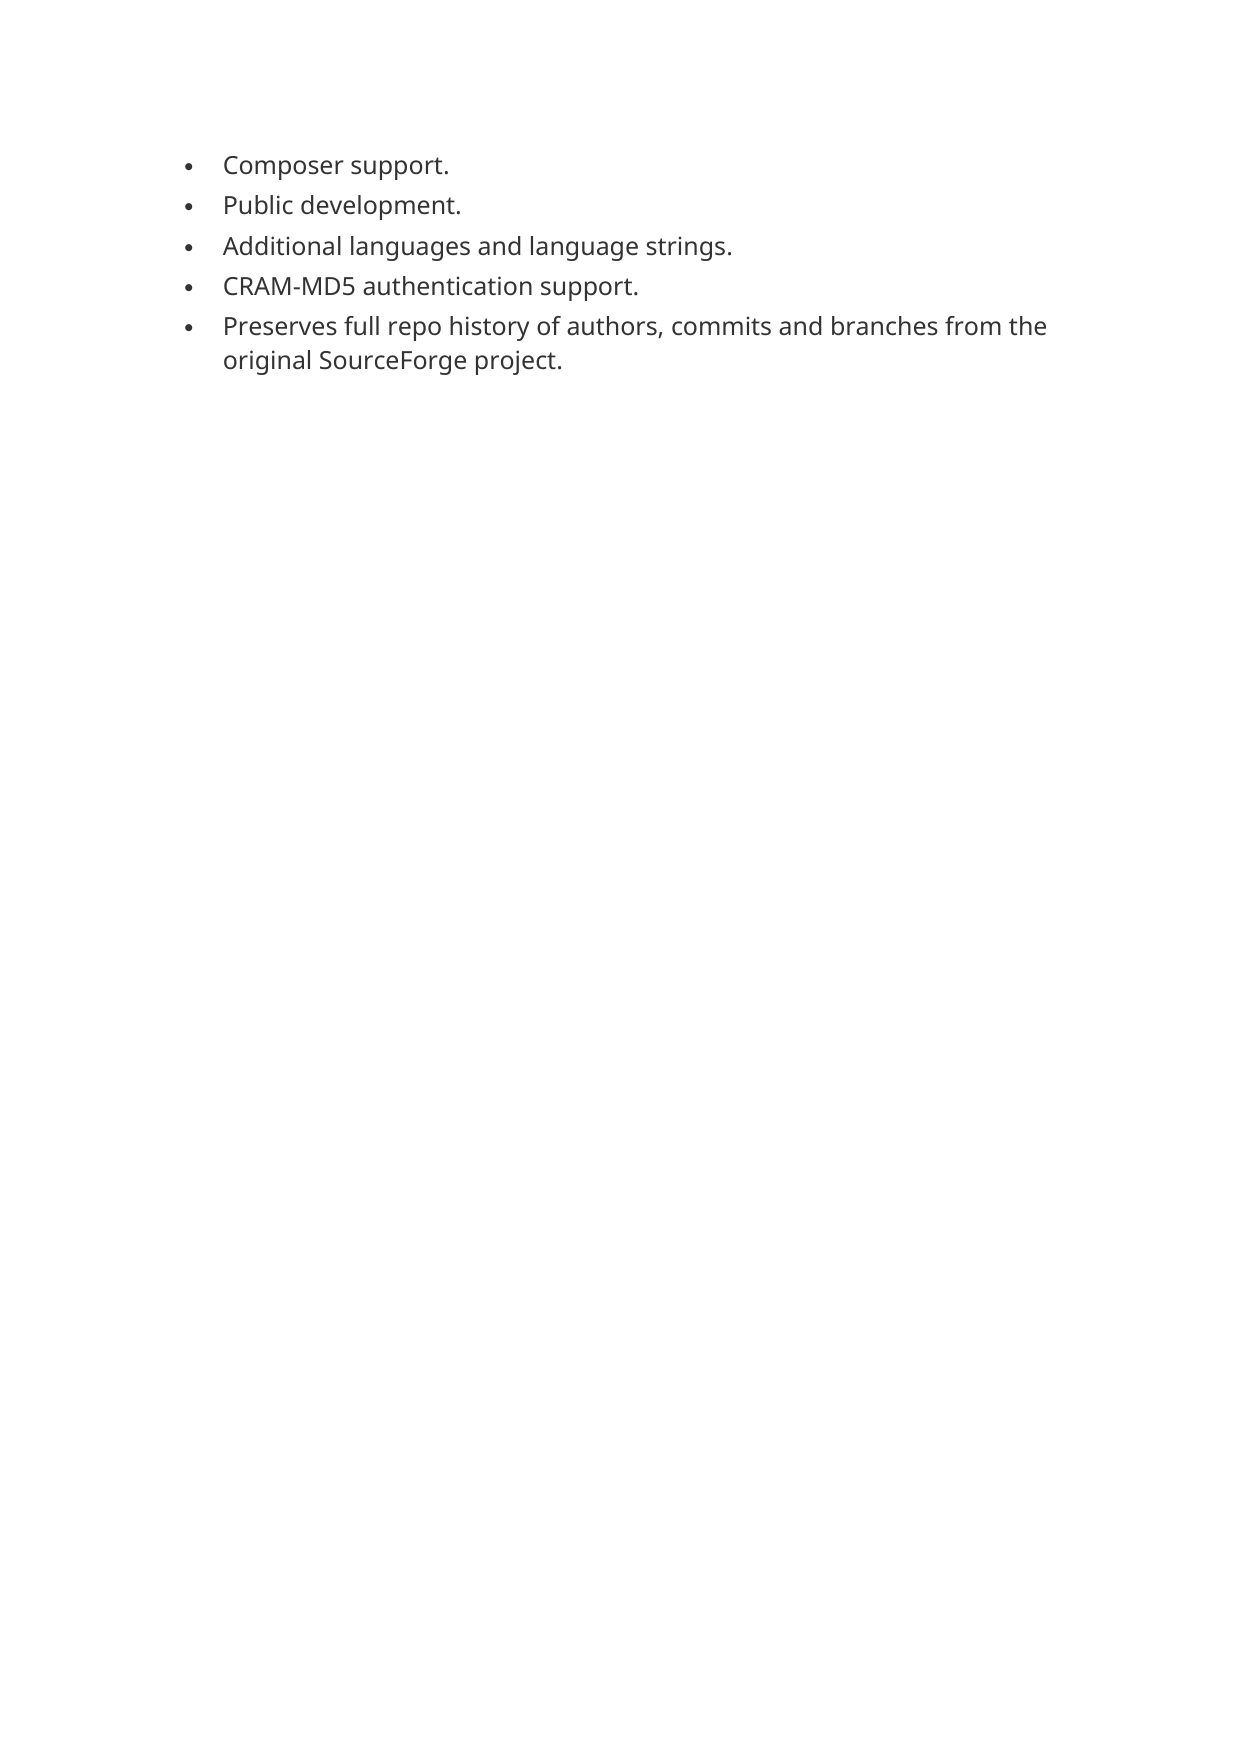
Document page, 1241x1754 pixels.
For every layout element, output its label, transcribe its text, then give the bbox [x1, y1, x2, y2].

list Public development. [185, 188, 1093, 222]
list Composer support. [185, 148, 1093, 182]
list CRAM-MD5 authentication support. [185, 268, 1093, 303]
list Additional languages and language strings. [185, 228, 1093, 262]
list Preserves full repo history of authors, commits and branches from the original SourceForge project. [185, 309, 1093, 377]
